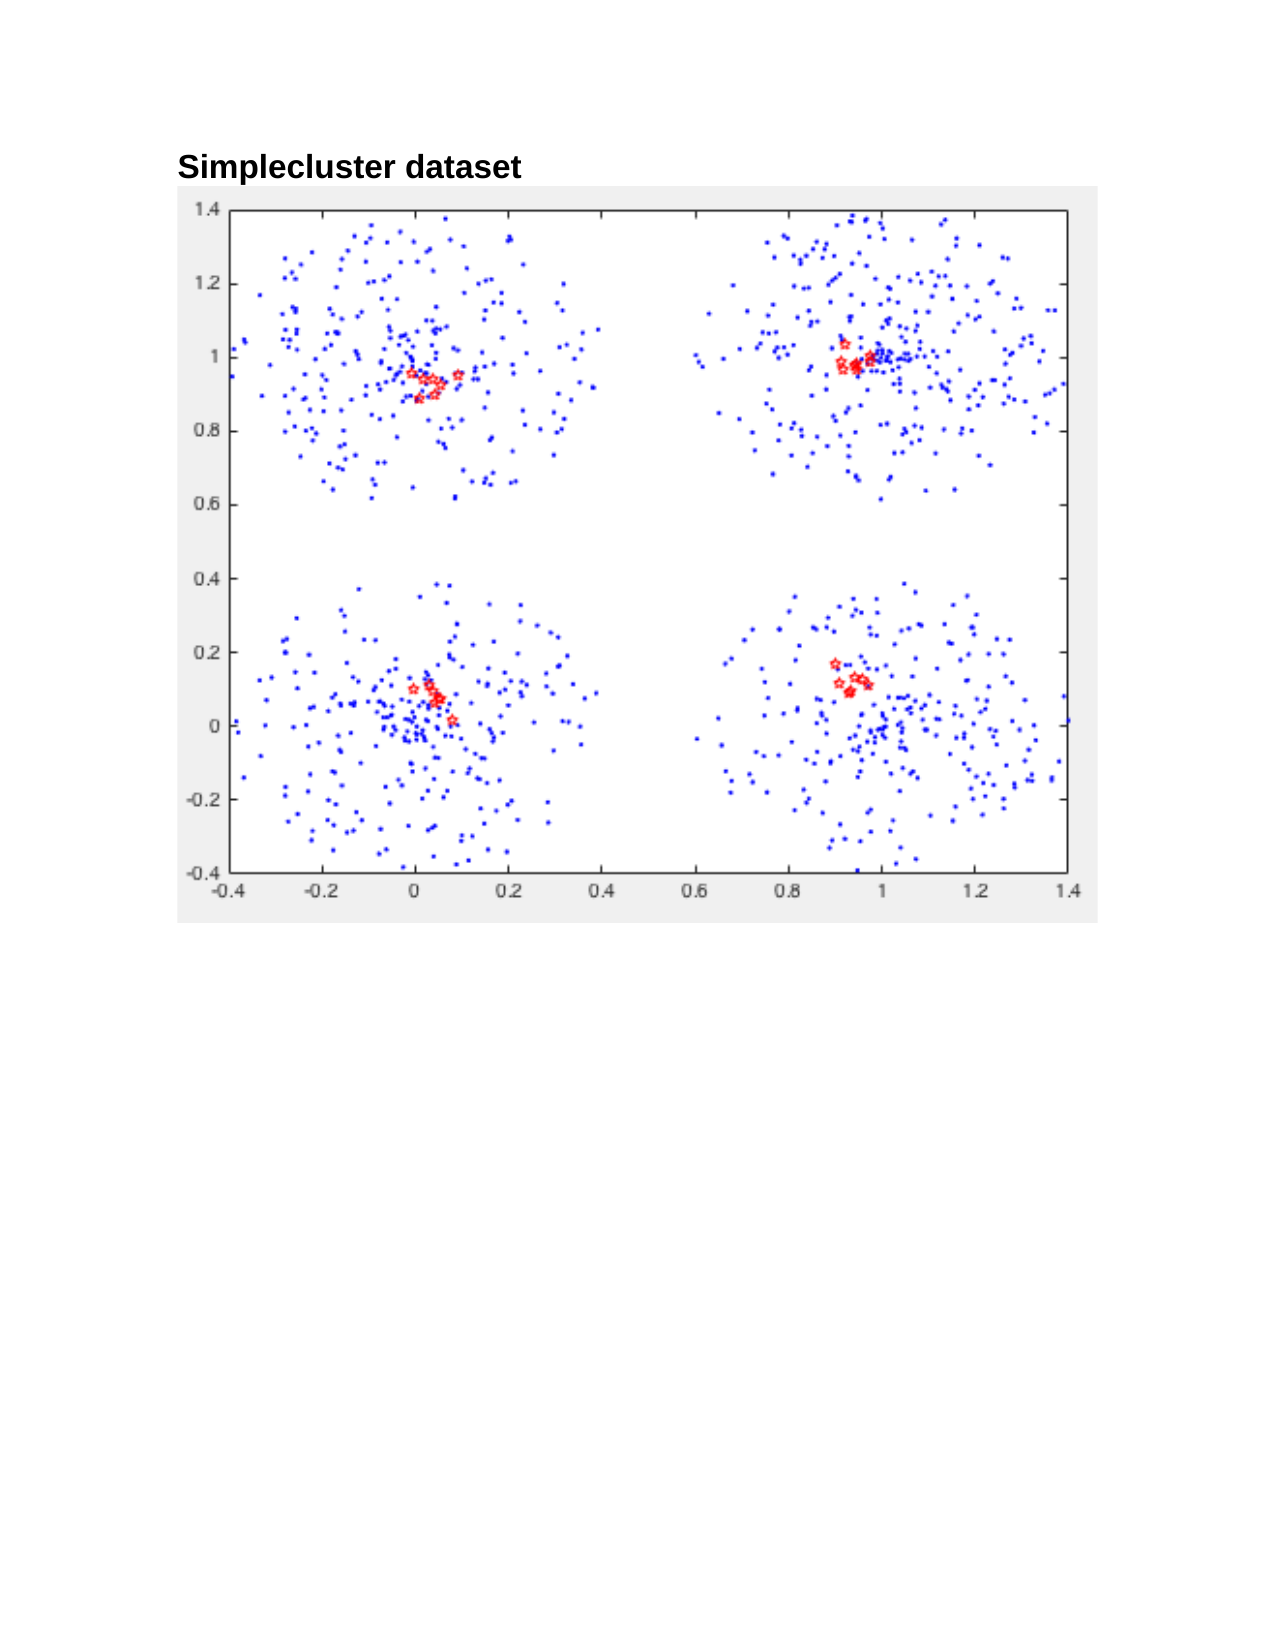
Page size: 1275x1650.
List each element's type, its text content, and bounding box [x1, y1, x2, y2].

text Simplecluster dataset [177, 148, 1098, 186]
picture [177, 186, 1098, 923]
